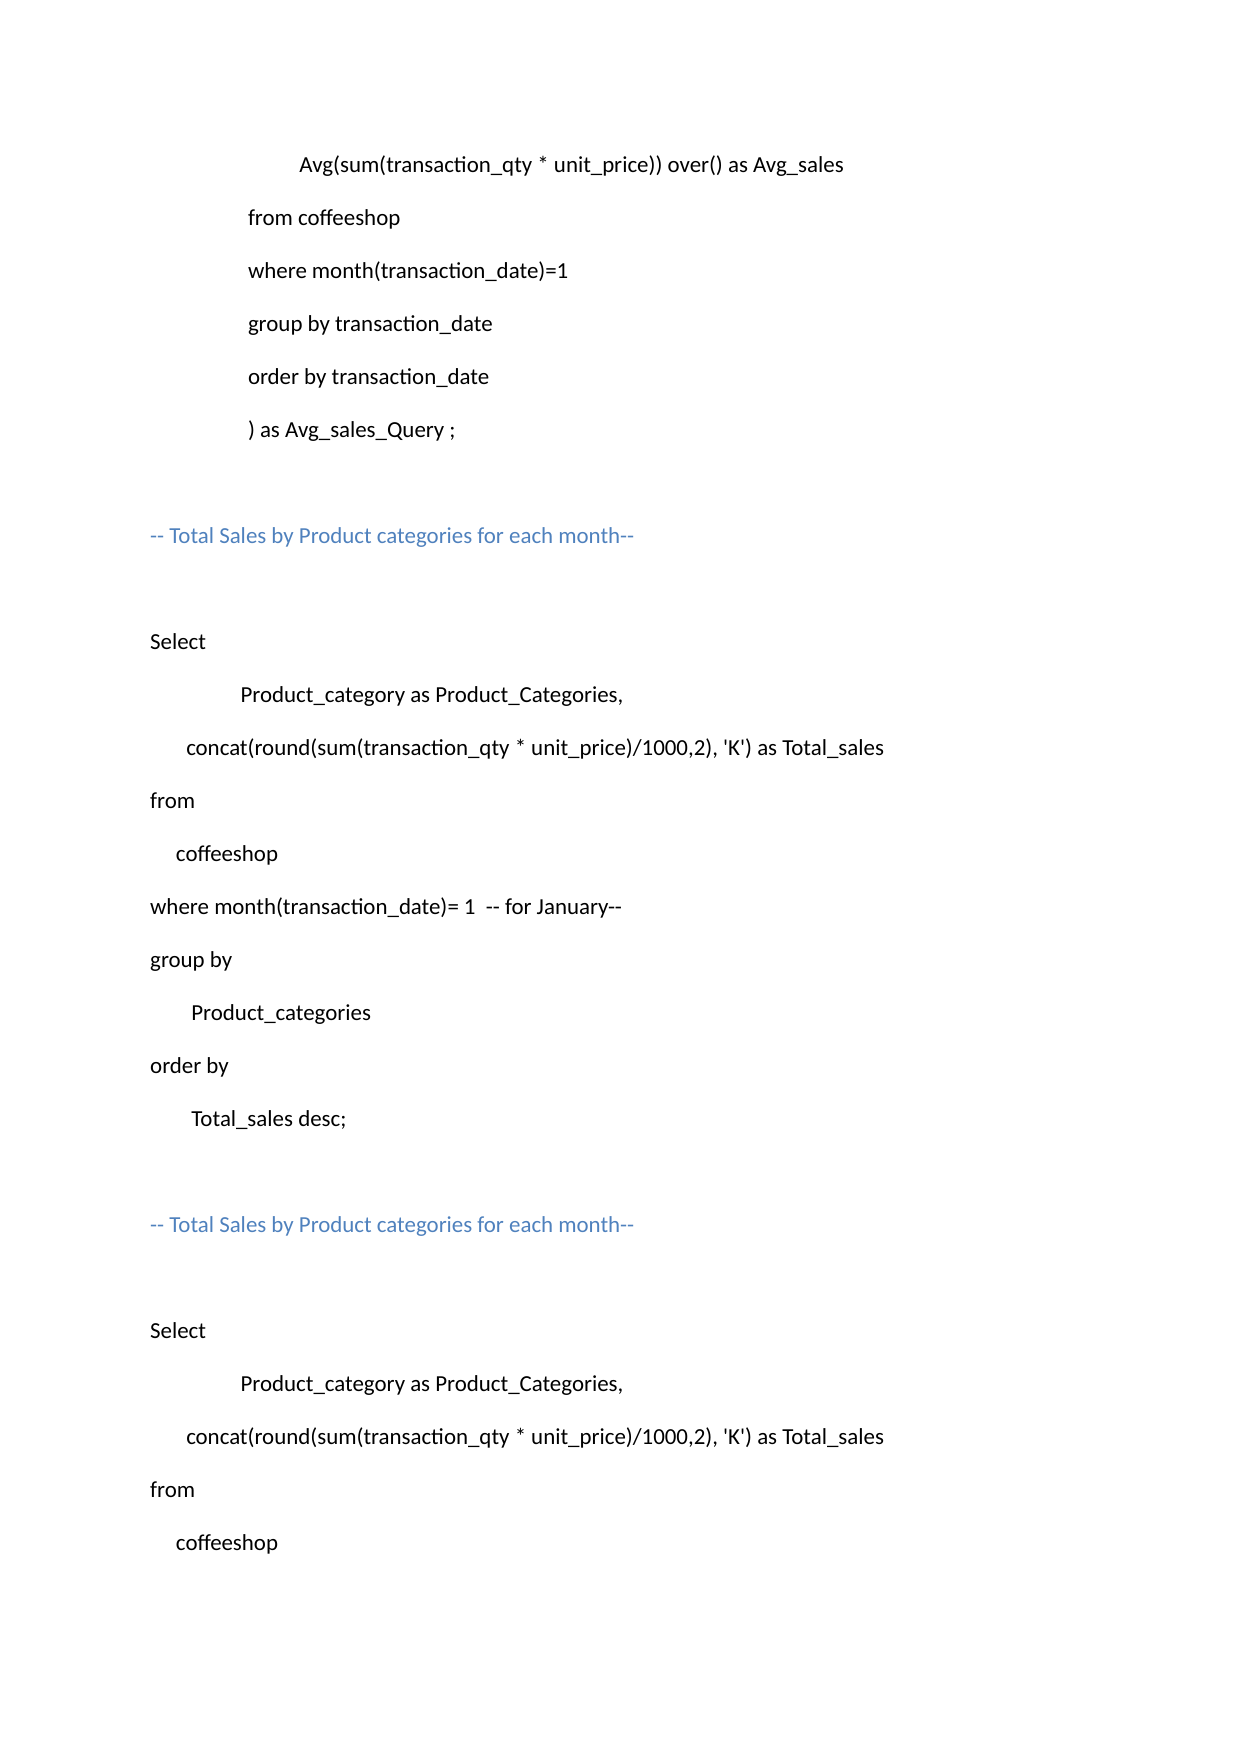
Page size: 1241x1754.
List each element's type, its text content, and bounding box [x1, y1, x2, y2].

text Select [150, 627, 1090, 655]
text concat(round(sum(transaction_qty * unit_price)/1000,2), 'K') as Total_sales [150, 733, 1090, 761]
text coffeeshop [150, 839, 1090, 867]
text Total_sales desc; [150, 1104, 1090, 1132]
text from [150, 1476, 1090, 1503]
text -- Total Sales by Product categories for each month-- [150, 1210, 1090, 1238]
text Product_category as Product_Categories, [150, 1369, 1090, 1397]
text Avg(sum(transaction_qty * unit_price)) over() as Avg_sales [150, 150, 1090, 178]
text group by [150, 945, 1090, 973]
text Select [150, 1316, 1090, 1344]
text order by [150, 1051, 1090, 1079]
text from [150, 786, 1090, 814]
text Product_categories [150, 998, 1090, 1026]
text group by transaction_date [150, 309, 1090, 337]
text ) as Avg_sales_Query ; [150, 415, 1090, 443]
text Product_category as Product_Categories, [150, 680, 1090, 708]
text from coffeeshop [150, 203, 1090, 231]
text order by transaction_date [150, 362, 1090, 390]
text coffeeshop [150, 1528, 1090, 1557]
text concat(round(sum(transaction_qty * unit_price)/1000,2), 'K') as Total_sales [150, 1422, 1090, 1451]
text where month(transaction_date)= 1 -- for January-- [150, 892, 1090, 920]
text -- Total Sales by Product categories for each month-- [150, 521, 1090, 549]
text where month(transaction_date)=1 [150, 256, 1090, 284]
